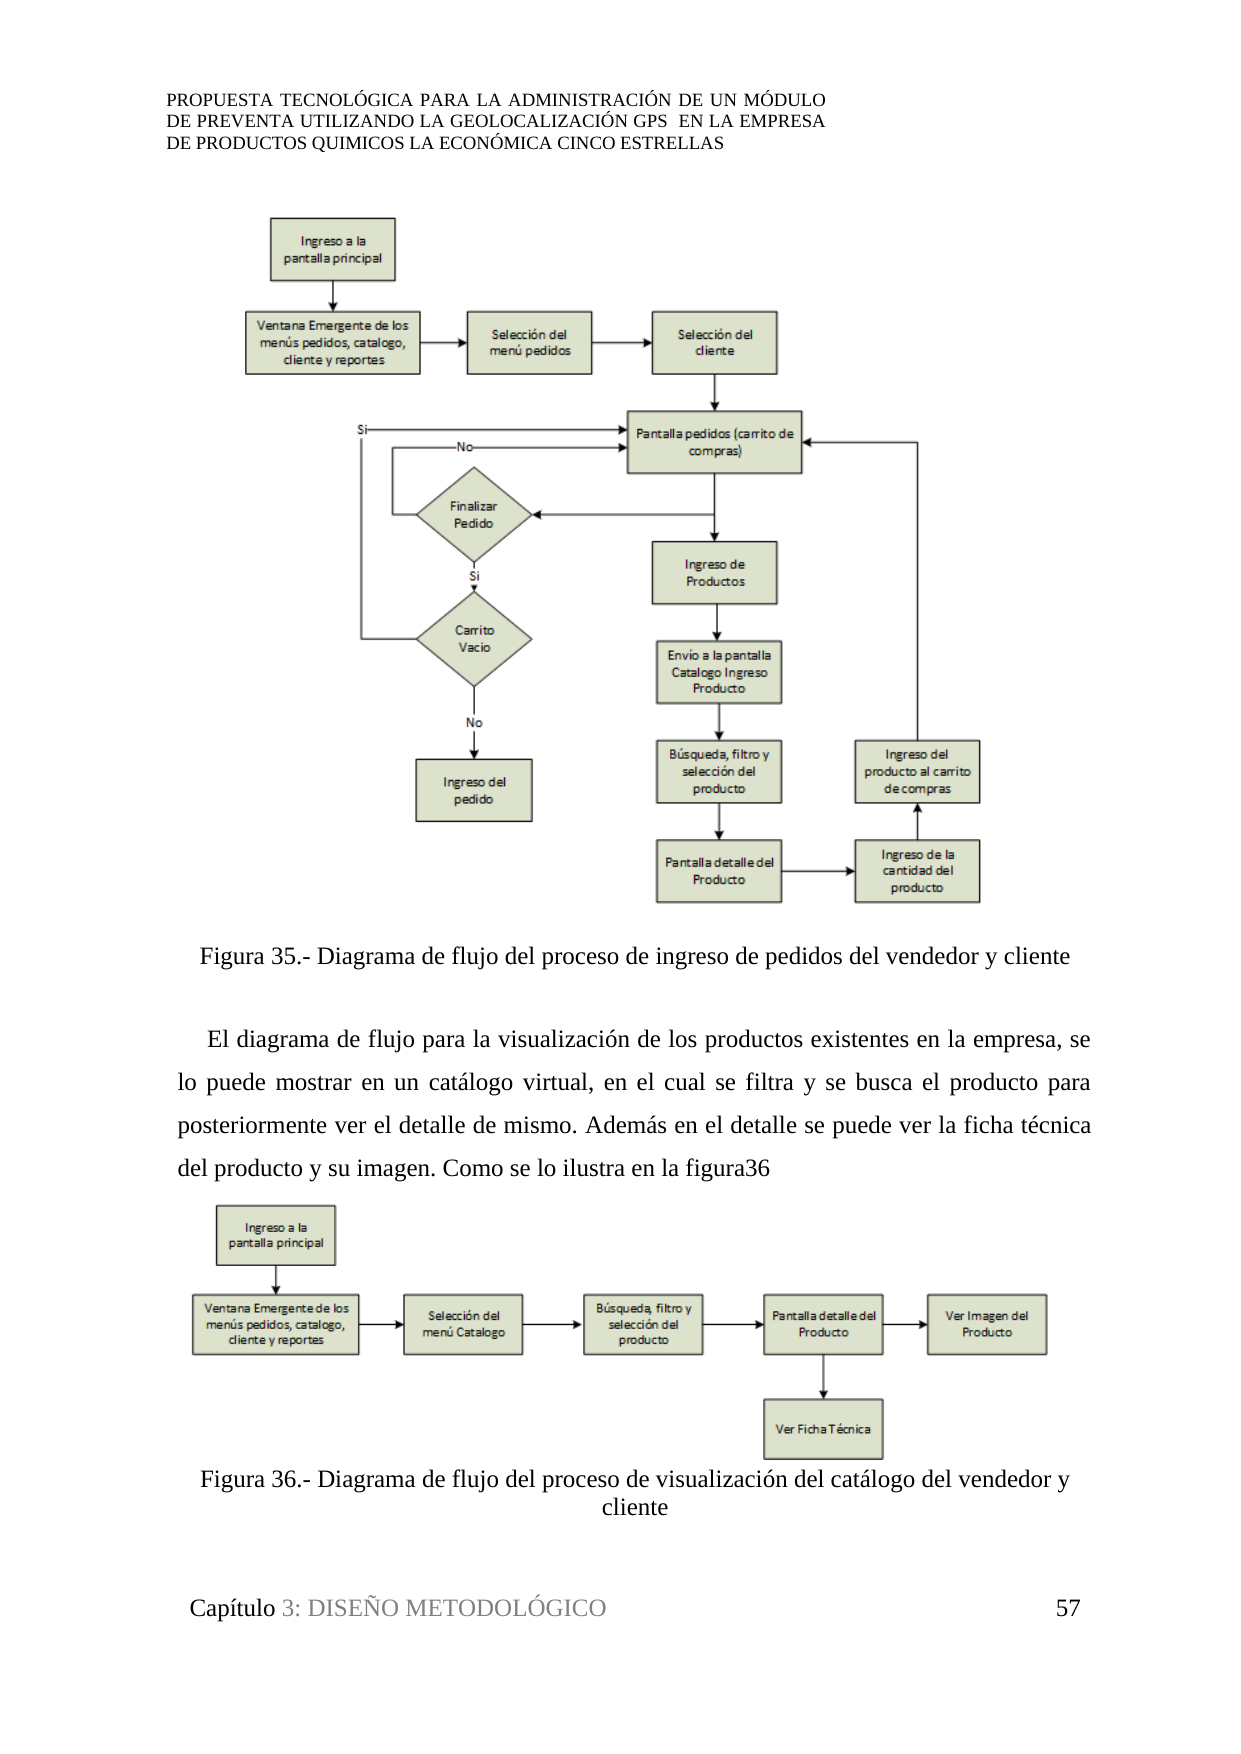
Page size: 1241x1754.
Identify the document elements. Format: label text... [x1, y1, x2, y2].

text Figura 35.- Diagrama de flujo del proceso de ingreso de pedidos del vendedor y cliente [177, 941, 1092, 970]
text Figura 36.- Diagrama de flujo del proceso de visualización del catálogo del vendedor y cliente [177, 1464, 1092, 1521]
text El diagrama de flujo para la visualización de los productos existentes en la empresa, se lo puede mostrar en un catálogo virtual, en el cual se filtra y se busca el producto para posteriormente ver el detalle de mismo. Además en el detalle se puede ver la ficha técnica del producto y su imagen. Como se lo ilustra en la figura36 [177, 1024, 1092, 1182]
picture [244, 212, 1026, 904]
picture [177, 1196, 1093, 1460]
